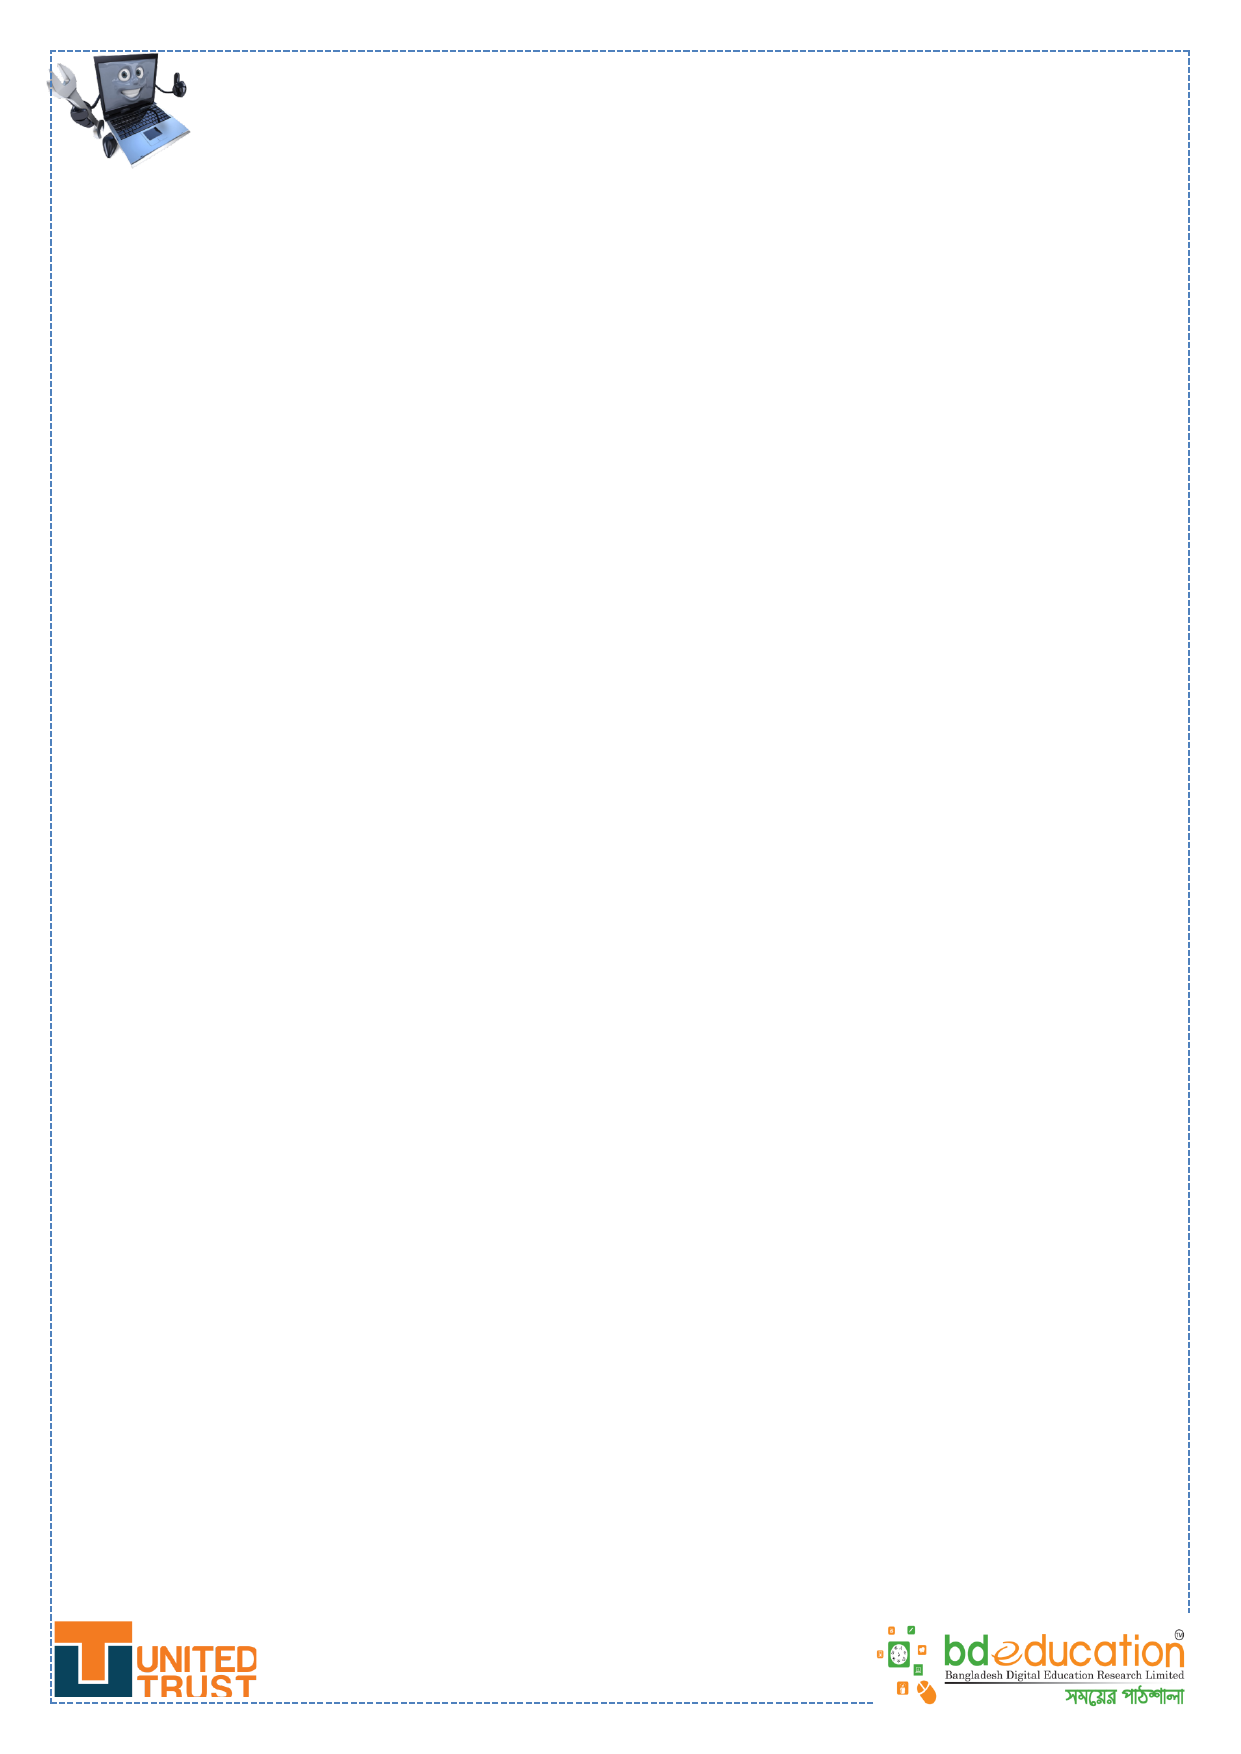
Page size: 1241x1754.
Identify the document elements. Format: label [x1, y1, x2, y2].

picture [53, 1621, 256, 1697]
picture [44, 51, 193, 171]
picture [873, 1613, 1193, 1707]
